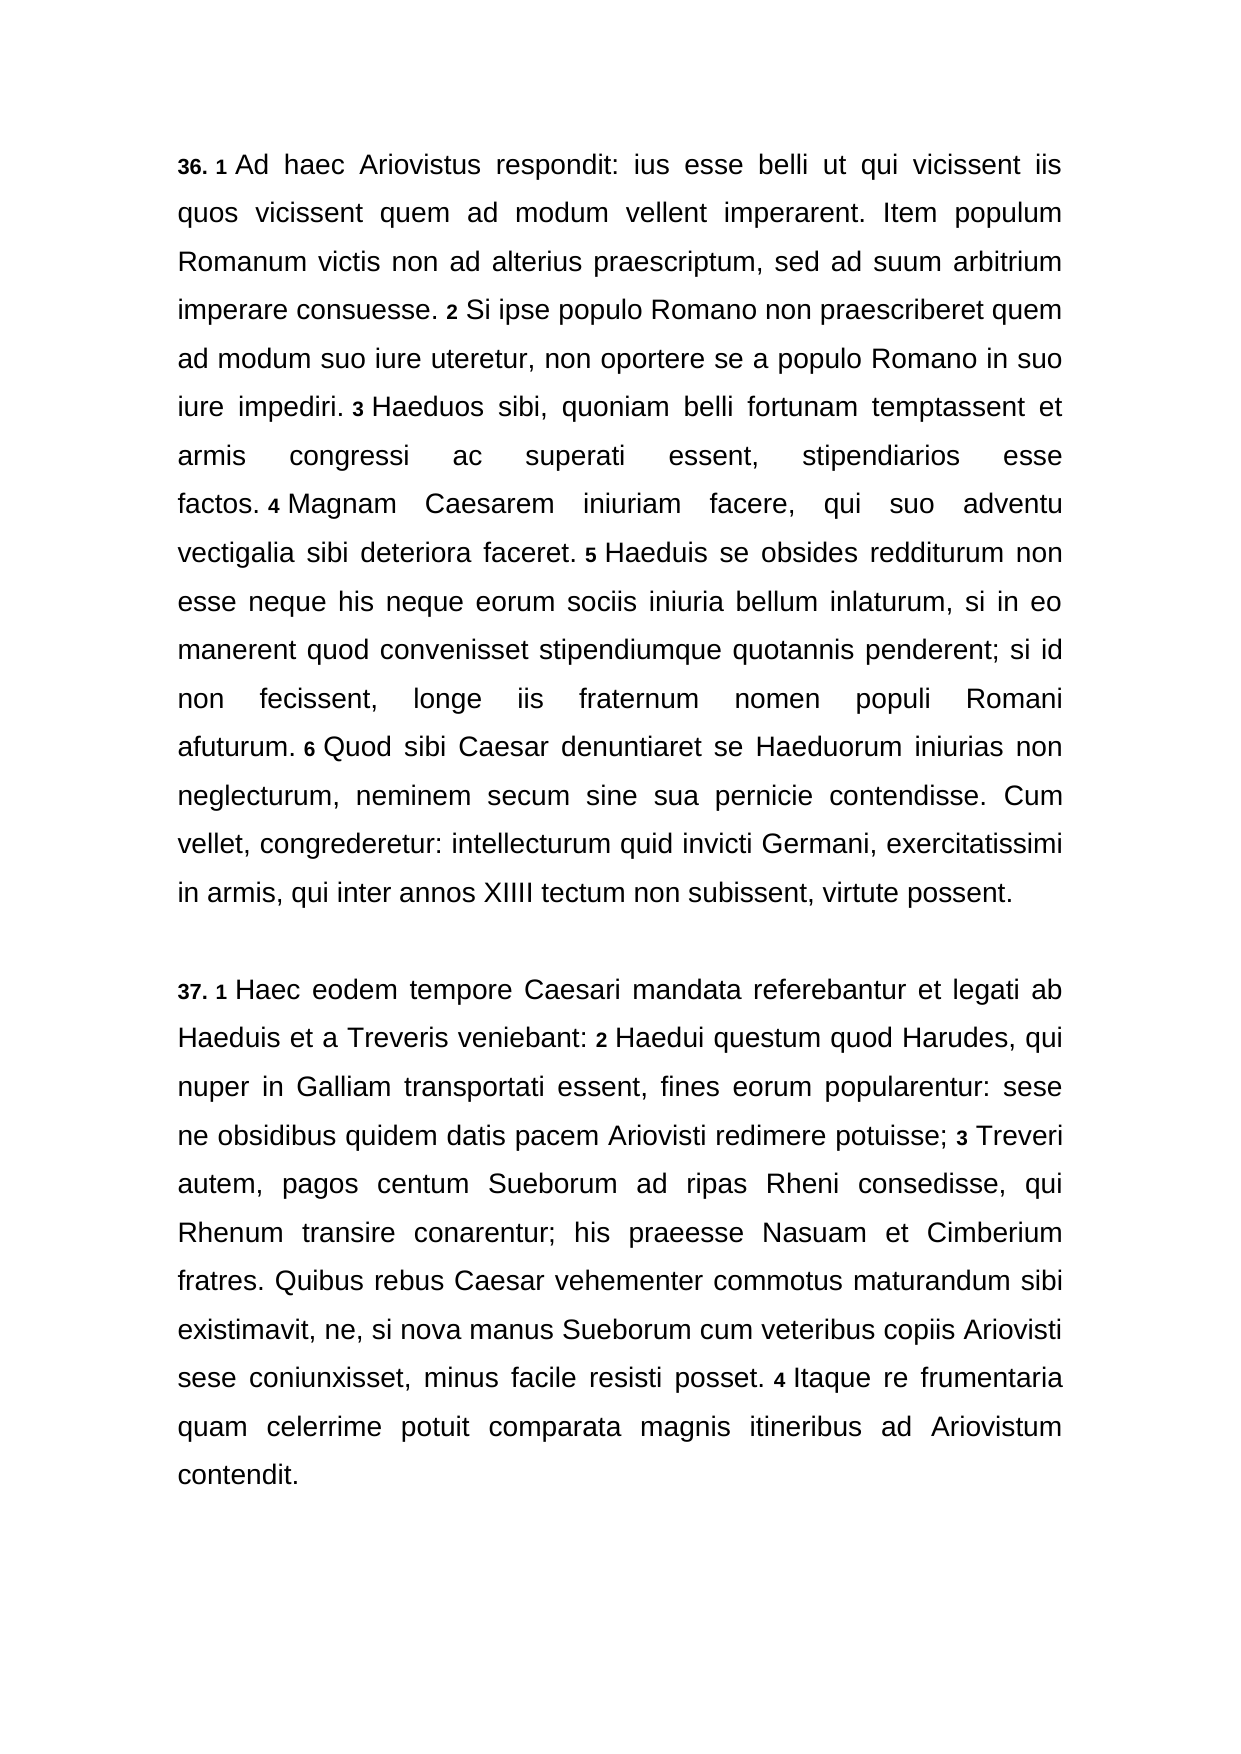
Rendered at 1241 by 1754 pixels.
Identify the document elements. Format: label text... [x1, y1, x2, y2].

text 37. 1 Haec eodem tempore Caesari mandata referebantur et legati ab Haeduis et a Treveris veniebant: 2 Haedui questum quod Harudes, qui nuper in Galliam transportati essent, fines eorum popularentur: sese ne obsidibus quidem datis pacem Ariovisti redimere potuisse; 3 Treveri autem, pagos centum Sueborum ad ripas Rheni consedisse, qui Rhenum transire conarentur; his praeesse Nasuam et Cimberium fratres. Quibus rebus Caesar vehementer commotus maturandum sibi existimavit, ne, si nova manus Sueborum cum veteribus copiis Ariovisti sese coniunxisset, minus facile resisti posset. 4 Itaque re frumentaria quam celerrime potuit comparata magnis itineribus ad Ariovistum contendit. [177, 973, 1063, 1491]
text 36. 1 Ad haec Ariovistus respondit: ius esse belli ut qui vicissent iis quos vicissent quem ad modum vellent imperarent. Item populum Romanum victis non ad alterius praescriptum, sed ad suum arbitrium imperare consuesse. 2 Si ipse populo Romano non praescriberet quem ad modum suo iure uteretur, non oportere se a populo Romano in suo iure impediri. 3 Haeduos sibi, quoniam belli fortunam temptassent et armis congressi ac superati essent, stipendiarios esse factos. 4 Magnam Caesarem iniuriam facere, qui suo adventu vectigalia sibi deteriora faceret. 5 Haeduis se obsides redditurum non esse neque his neque eorum sociis iniuria bellum inlaturum, si in eo manerent quod convenisset stipendiumque quotannis penderent; si id non fecissent, longe iis fraternum nomen populi Romani afuturum. 6 Quod sibi Caesar denuntiaret se Haeduorum iniurias non neglecturum, neminem secum sine sua pernicie contendisse. Cum vellet, congrederetur: intellecturum quid invicti Germani, exercitatissimi in armis, qui inter annos XIIII tectum non subissent, virtute possent. [177, 148, 1063, 908]
